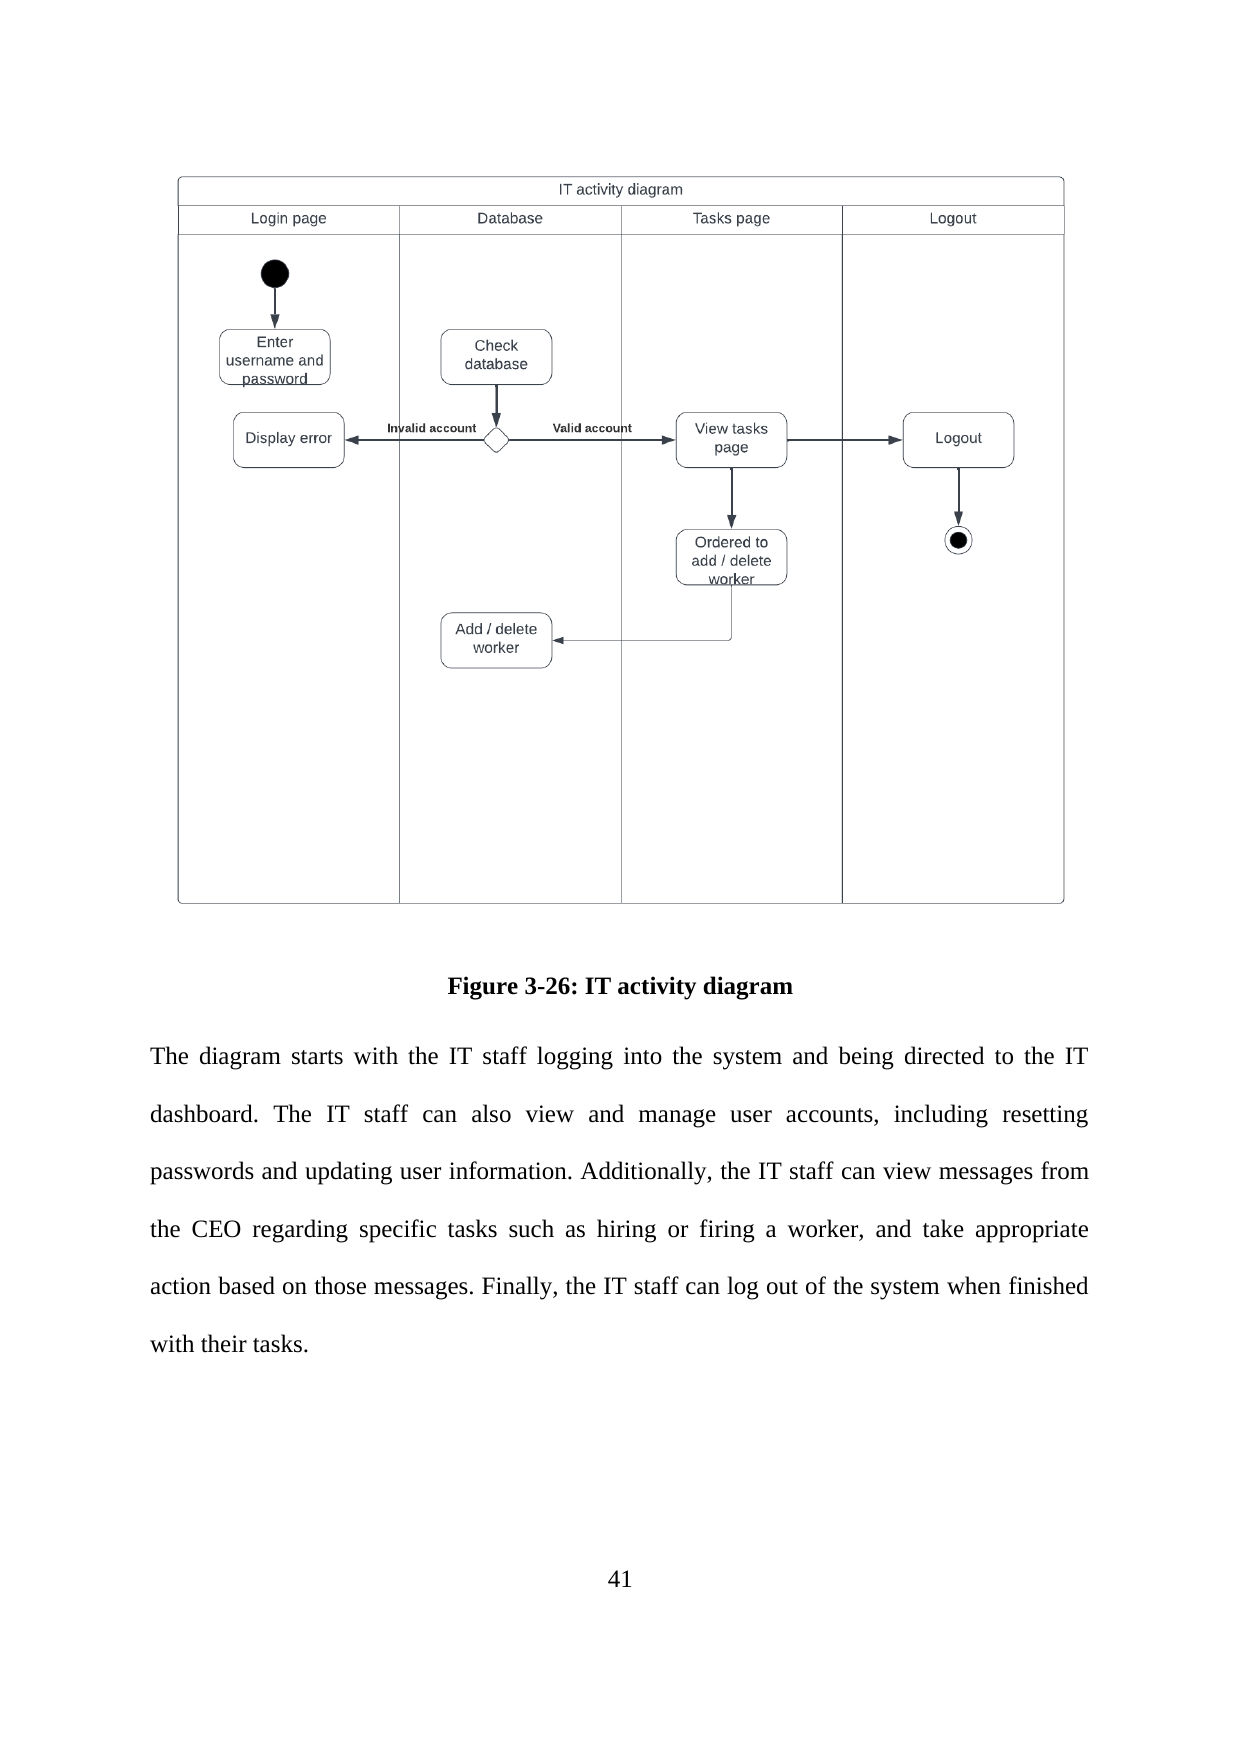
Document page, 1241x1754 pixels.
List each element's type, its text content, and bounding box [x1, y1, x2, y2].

text The diagram starts with the IT staff logging into the system and being directed to the IT dashboard. The IT staff can also view and manage user accounts, including resetting passwords and updating user information. Additionally, the IT staff can view messages from the CEO regarding specific tasks such as hiring or firing a worker, and take appropriate action based on those messages. Finally, the IT staff can log out of the system when finished with their tasks. [150, 1041, 1090, 1358]
picture [150, 150, 1091, 931]
